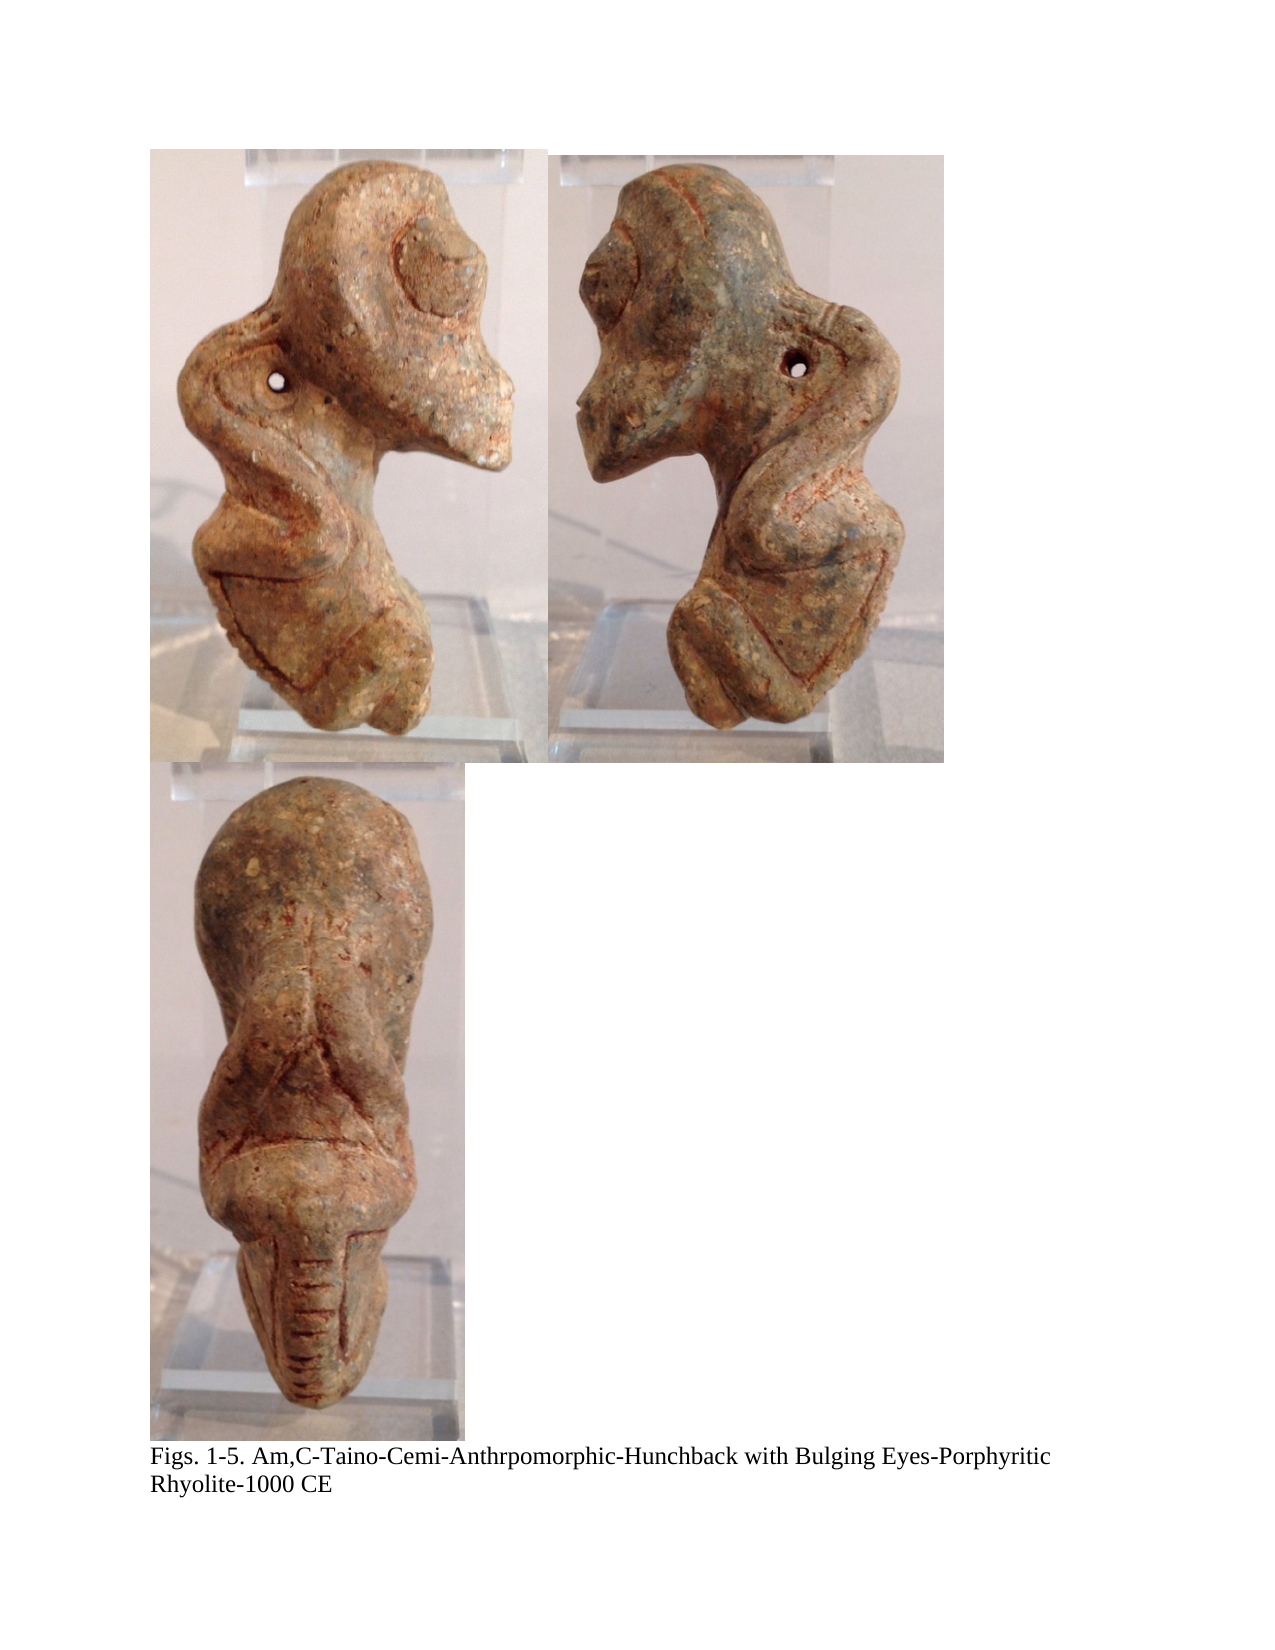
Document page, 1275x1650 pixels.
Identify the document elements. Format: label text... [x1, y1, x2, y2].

text Figs. 1-5. Am,C-Taino-Cemi-Anthrpomorphic-Hunchback with Bulging Eyes-Porphyritic Rhyolite-1000 CE [150, 1441, 1125, 1498]
picture [150, 149, 944, 1441]
